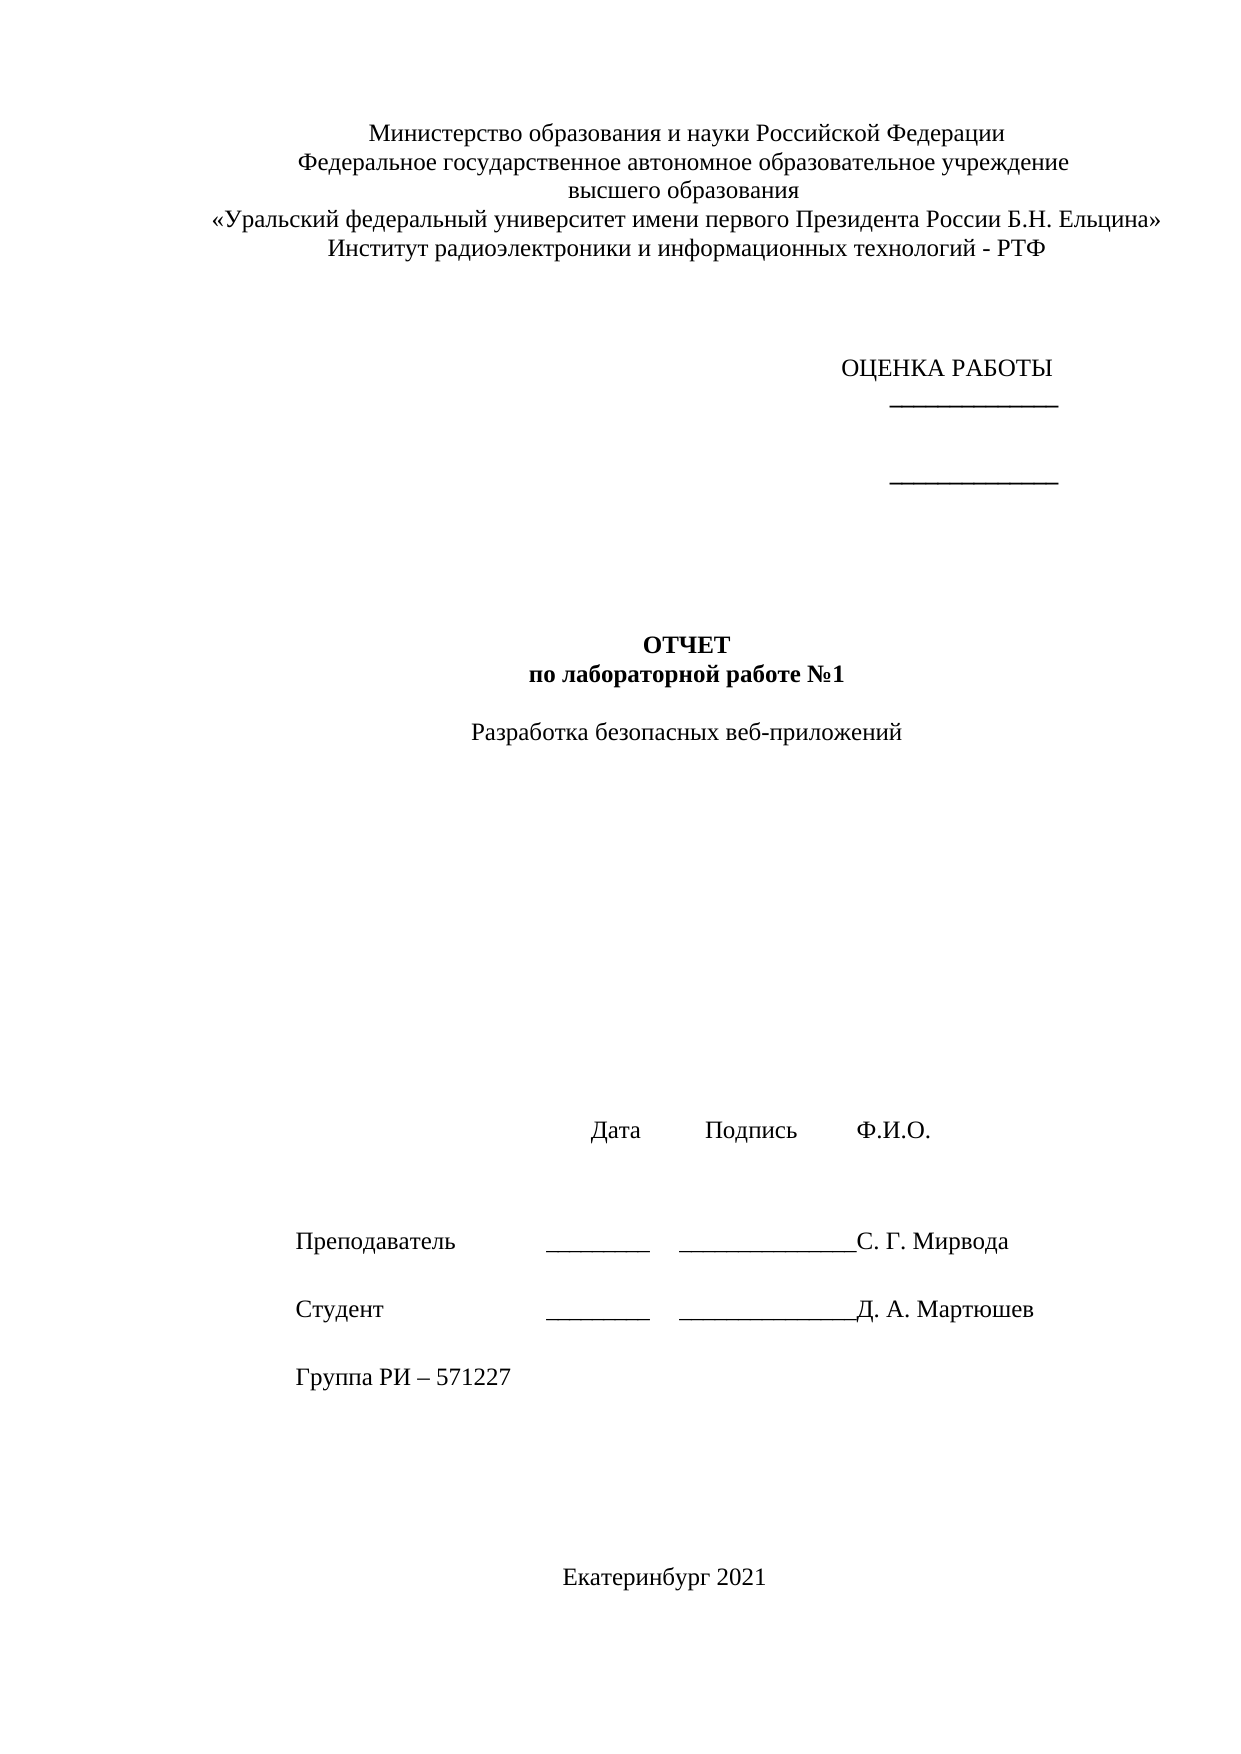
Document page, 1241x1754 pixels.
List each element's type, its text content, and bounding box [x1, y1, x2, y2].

text ОТЧЕТ [148, 631, 1226, 659]
text Дата Подпись Ф.И.О. [118, 1115, 1226, 1143]
text Министерство образования и науки Российской Федерации [148, 118, 1226, 147]
text ОЦЕНКА РАБОТЫ [295, 353, 1226, 382]
text Екатеринбург 2021 [177, 1562, 1152, 1590]
text по лабораторной работе №1 [148, 659, 1226, 688]
text Институт радиоэлектроники и информационных технологий - РТФ [148, 233, 1226, 262]
text Группа РИ – 571227 [295, 1362, 1226, 1391]
text Студент Д. А. Мартюшев [295, 1294, 1226, 1323]
text Разработка безопасных веб-приложений [148, 688, 1226, 773]
text Федеральное государственное автономное образовательное учреждение высшего образования «Уральский федеральный университет имени первого Президента России Б.Н. Ельцина» [148, 147, 1226, 233]
text Преподаватель С. Г. Мирвода [295, 1226, 1226, 1255]
